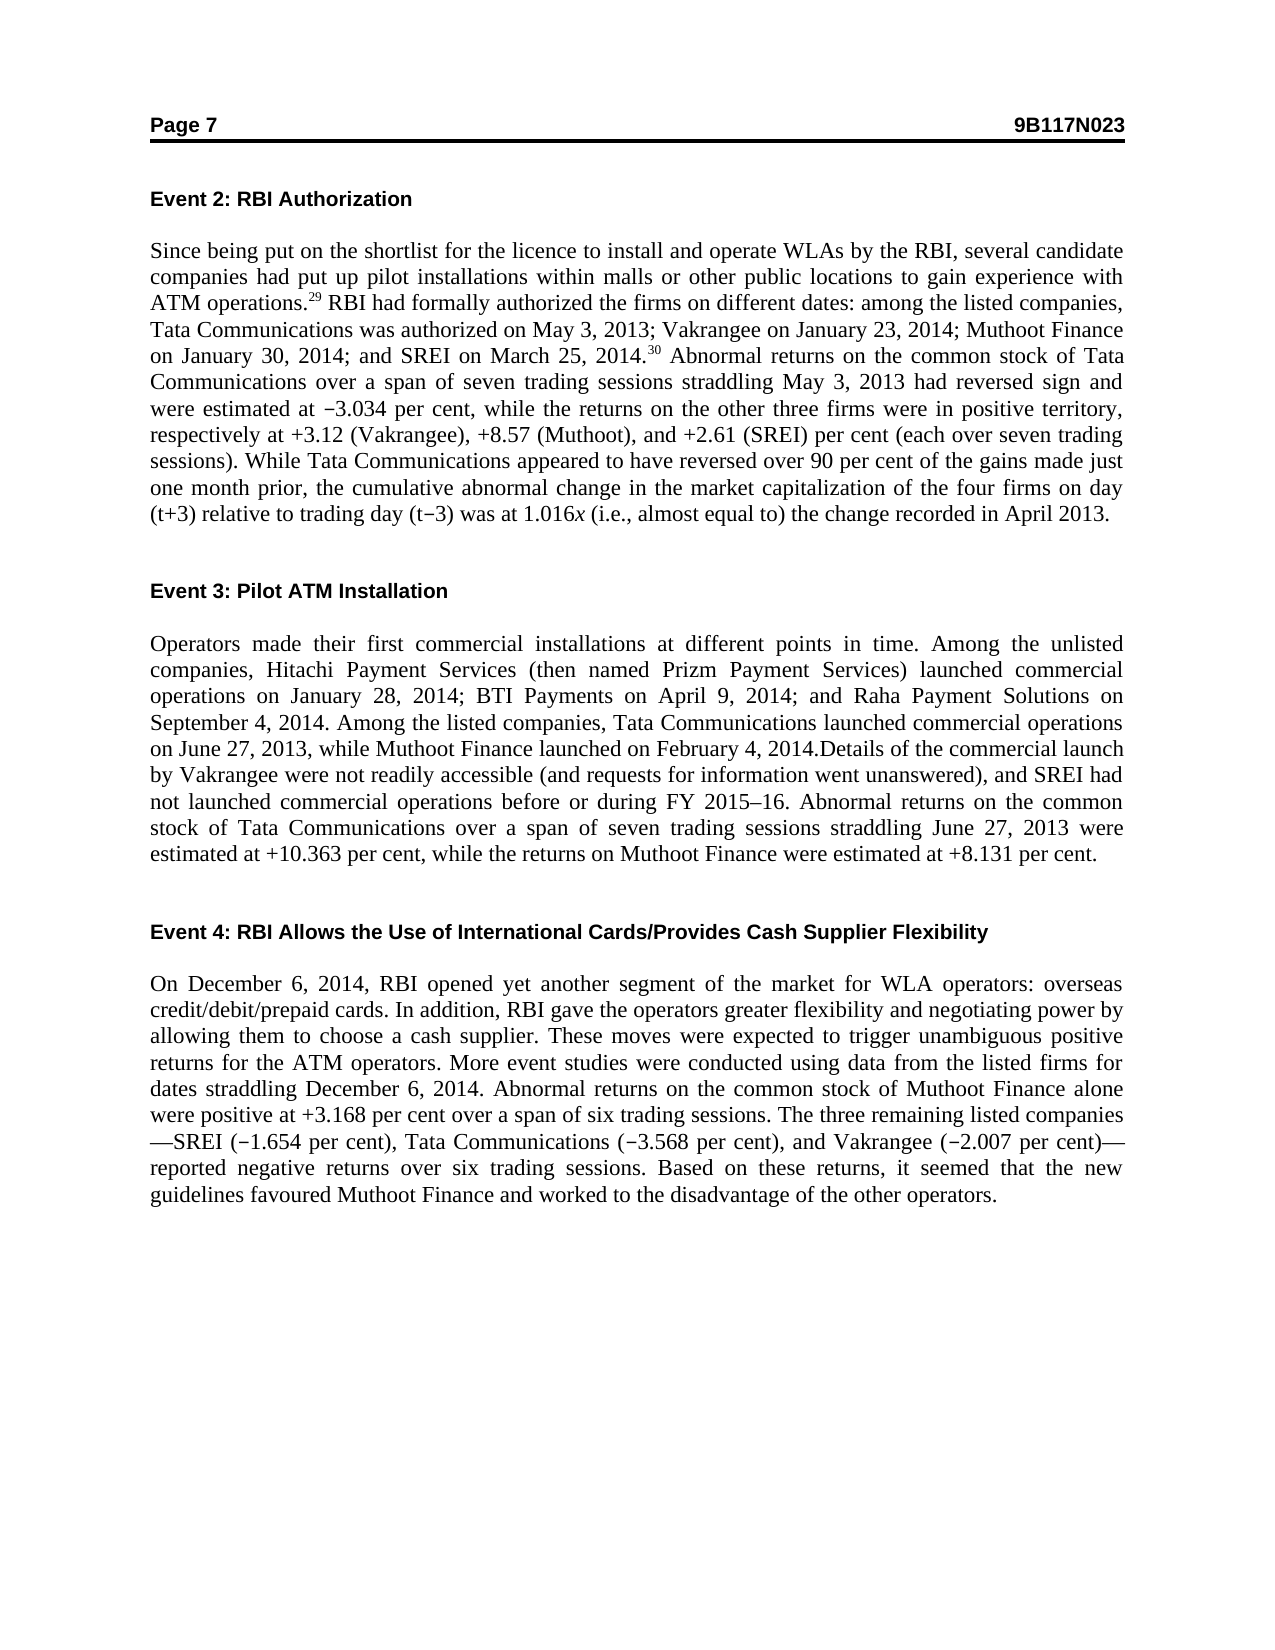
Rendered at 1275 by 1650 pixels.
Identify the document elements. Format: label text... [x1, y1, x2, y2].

text Event 2: RBI Authorization [150, 186, 1125, 210]
text Since being put on the shortlist for the licence to install and operate WLAs by the RBI, several candidate companies had put up pilot installations within malls or other public locations to gain experience with ATM operations. RBI had formally authorized the firms on different dates: among the listed companies, Tata Communications was authorized on May 3, 2013; Vakrangee on January 23, 2014; Muthoot Finance on January 30, 2014; and SREI on March 25, 2014. Abnormal returns on the common stock of Tata Communications over a span of seven trading sessions straddling May 3, 2013 had reversed sign and were estimated at −3.034 per cent, while the returns on the other three firms were in positive territory, respectively at +3.12 (Vakrangee), +8.57 (Muthoot), and +2.61 (SREI) per cent (each over seven trading sessions). While Tata Communications appeared to have reversed over 90 per cent of the gains made just one month prior, the cumulative abnormal change in the market capitalization of the four firms on day (t+3) relative to trading day (t−3) was at 1.016x (i.e., almost equal to) the change recorded in April 2013. [150, 237, 1125, 527]
text Operators made their first commercial installations at different points in time. Among the unlisted companies, Hitachi Payment Services (then named Prizm Payment Services) launched commercial operations on January 28, 2014; BTI Payments on April 9, 2014; and Raha Payment Solutions on September 4, 2014. Among the listed companies, Tata Communications launched commercial operations on June 27, 2013, while Muthoot Finance launched on February 4, 2014.Details of the commercial launch by Vakrangee were not readily accessible (and requests for information went unanswered), and SREI had not launched commercial operations before or during FY 2015–16. Abnormal returns on the common stock of Tata Communications over a span of seven trading sessions straddling June 27, 2013 were estimated at +10.363 per cent, while the returns on Muthoot Finance were estimated at +8.131 per cent. [150, 629, 1125, 867]
text Event 3: Pilot ATM Installation [150, 579, 1125, 603]
text On December 6, 2014, RBI opened yet another segment of the market for WLA operators: overseas credit/debit/prepaid cards. In addition, RBI gave the operators greater flexibility and negotiating power by allowing them to choose a cash supplier. These moves were expected to trigger unambiguous positive returns for the ATM operators. More event studies were conducted using data from the listed firms for dates straddling December 6, 2014. Abnormal returns on the common stock of Muthoot Finance alone were positive at +3.168 per cent over a span of six trading sessions. The three remaining listed companies—SREI (−1.654 per cent), Tata Communications (−3.568 per cent), and Vakrangee (−2.007 per cent)—reported negative returns over six trading sessions. Based on these returns, it seemed that the new guidelines favoured Muthoot Finance and worked to the disadvantage of the other operators. [150, 970, 1125, 1207]
text Event 4: RBI Allows the Use of International Cards/Provides Cash Supplier Flexibility [150, 919, 1125, 943]
